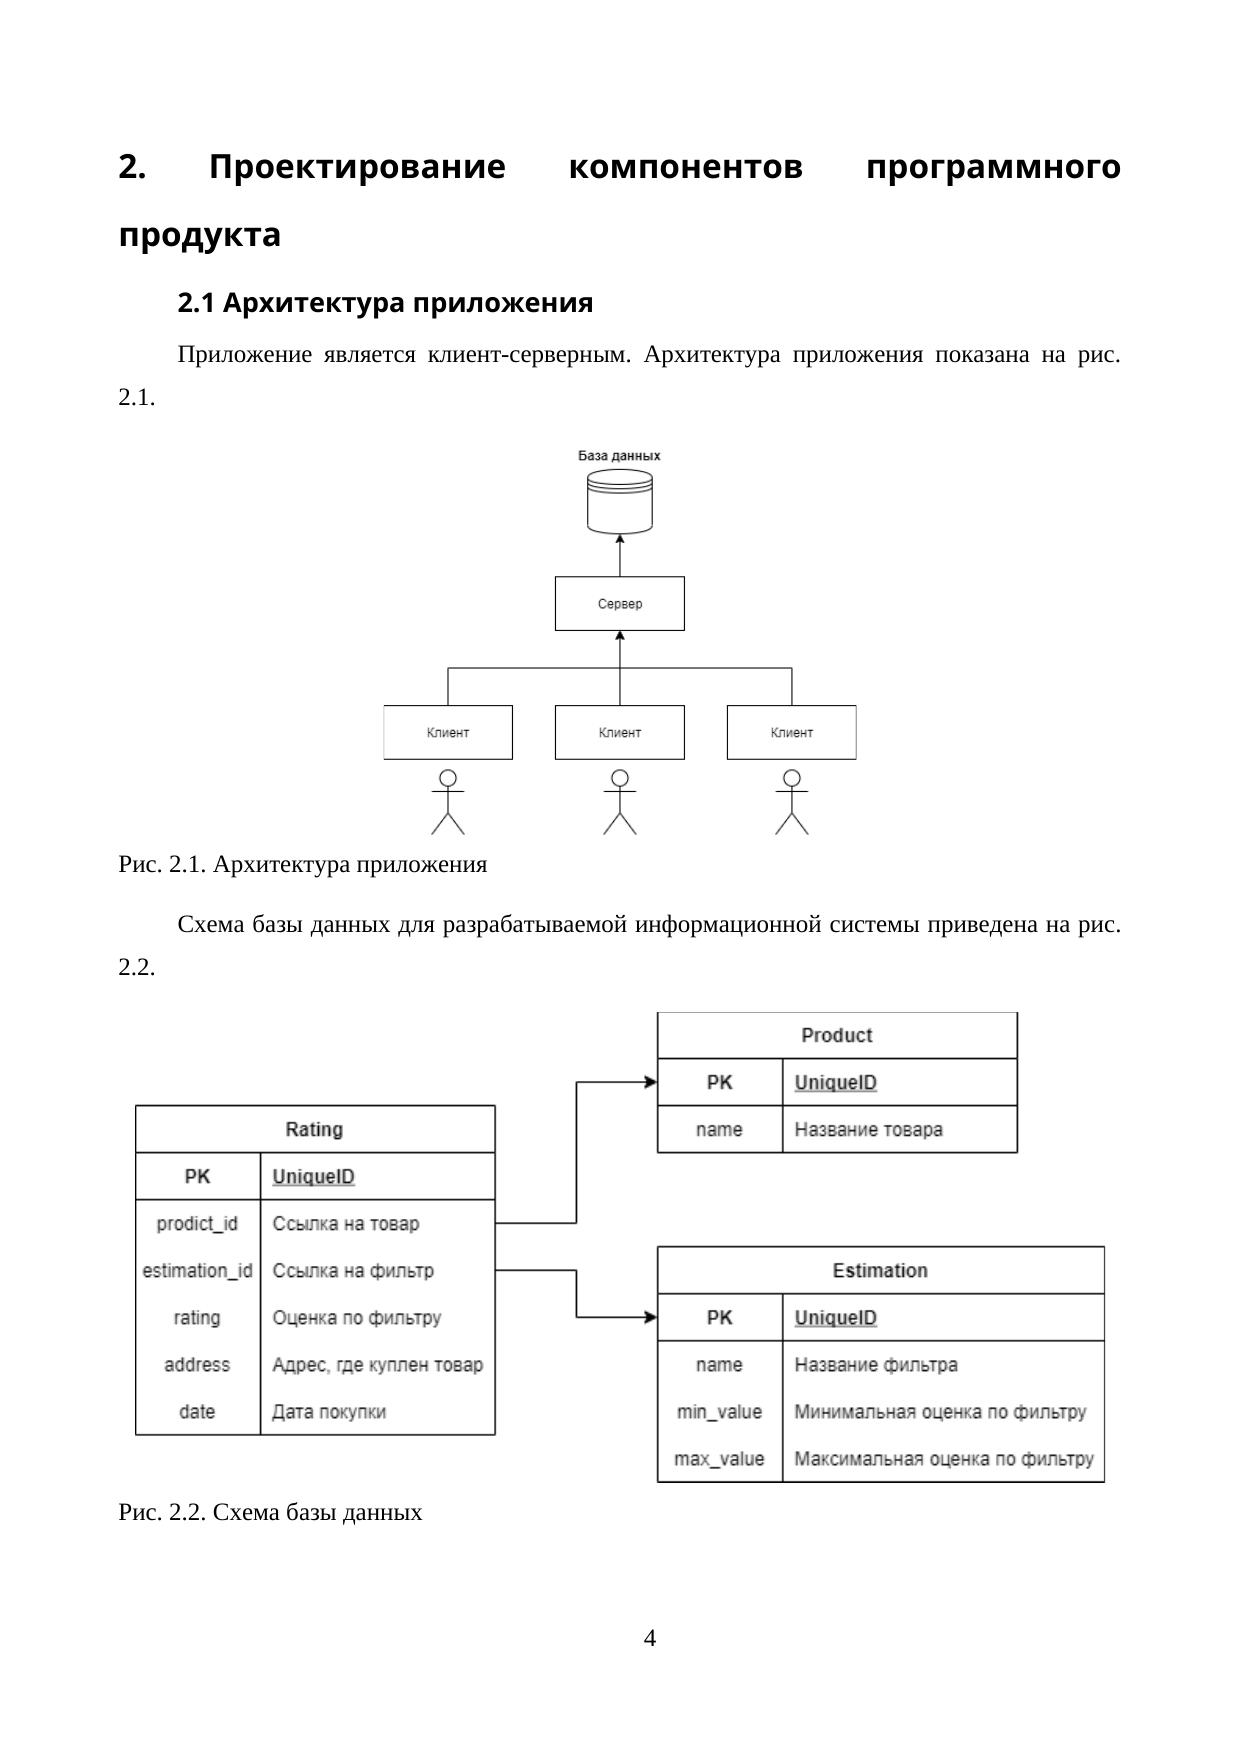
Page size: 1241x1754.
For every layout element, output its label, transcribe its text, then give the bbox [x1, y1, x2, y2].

subtitle 2.1 Архитектура приложения [118, 283, 1122, 320]
text Рис. 2.1. Архитектура приложения [118, 849, 1122, 878]
picture [383, 441, 857, 835]
text Рис. 2.2. Схема базы данных [118, 1497, 1122, 1526]
text Приложение является клиент-серверным. Архитектура приложения показана на рис. 2.1. [118, 339, 1122, 411]
picture [135, 1012, 1106, 1483]
text Схема базы данных для разрабатываемой информационной системы приведена на рис. 2.2. [118, 909, 1122, 981]
subtitle 2. Проектирование компонентов программного продукта [118, 143, 1122, 257]
